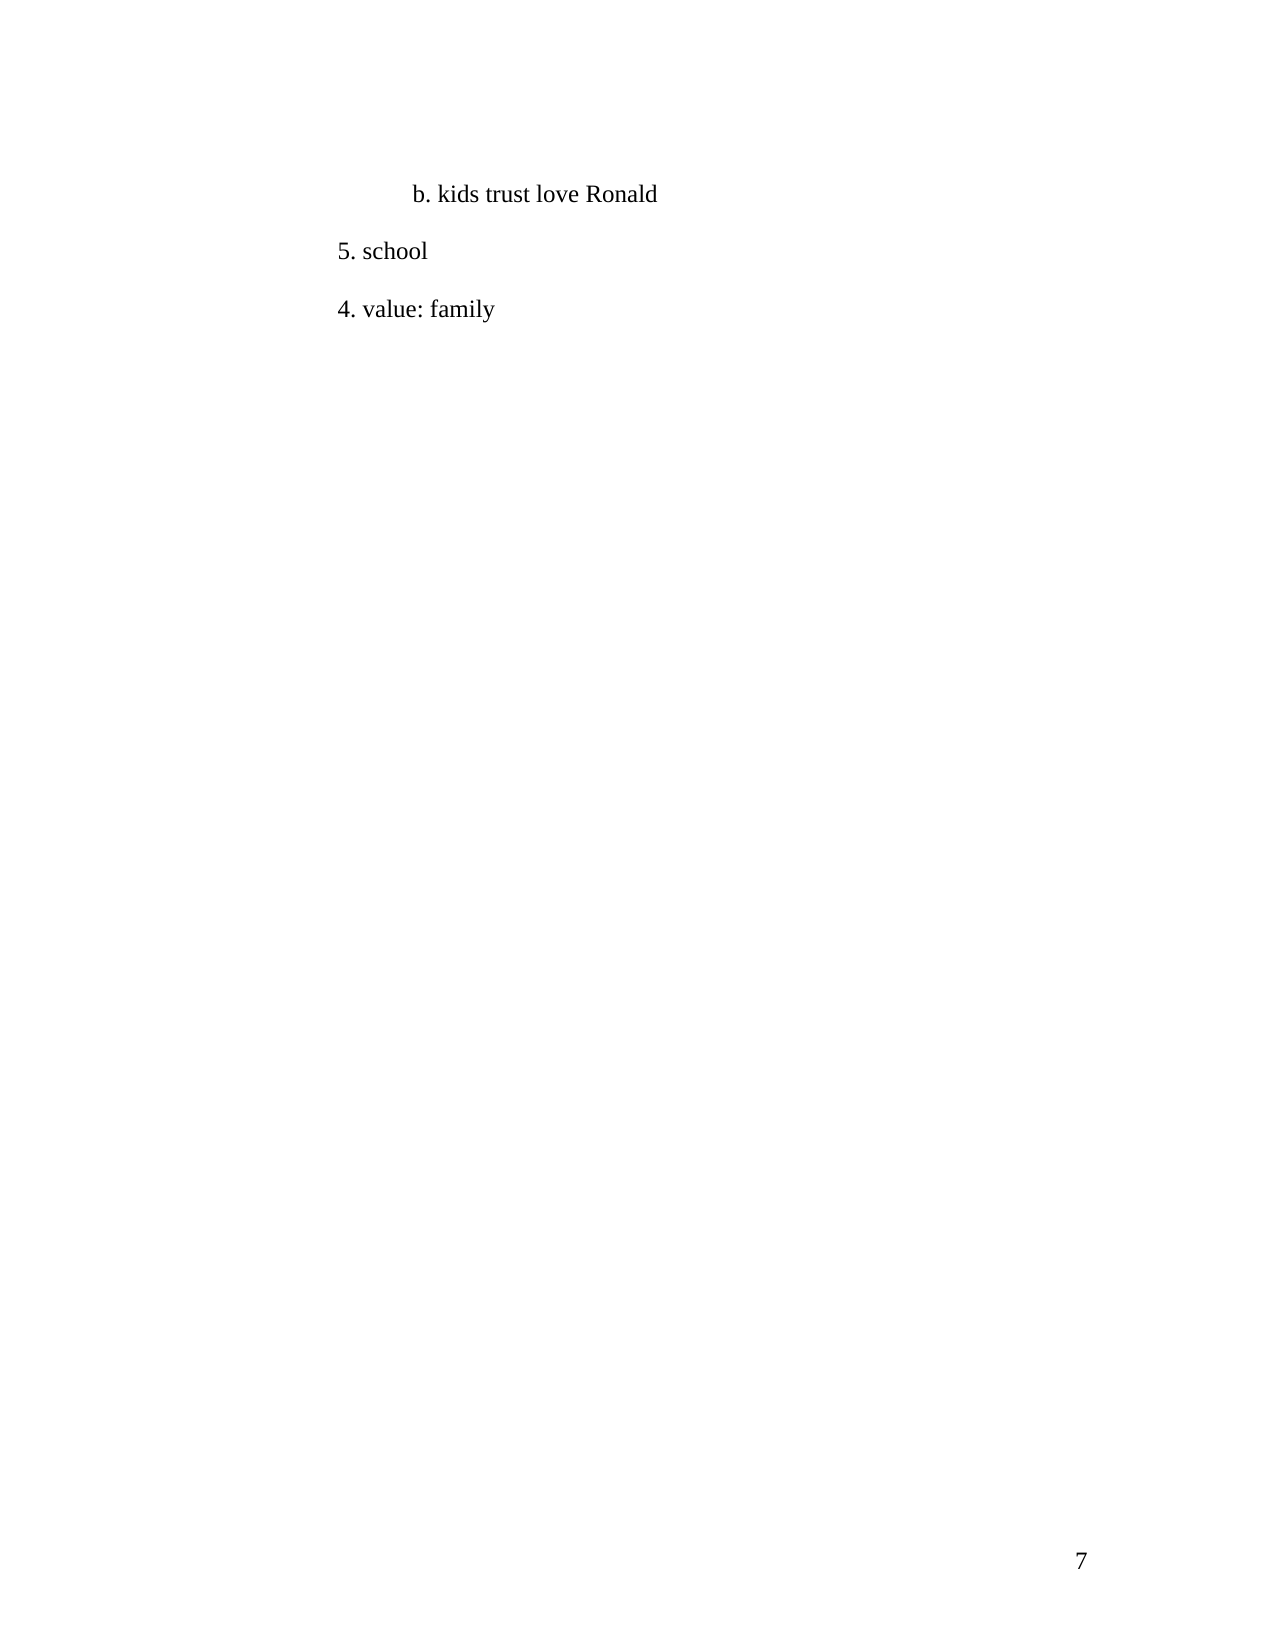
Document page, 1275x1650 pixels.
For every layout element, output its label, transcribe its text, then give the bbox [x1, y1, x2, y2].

text 5. school [187, 236, 1087, 265]
text b. kids trust love Ronald [187, 179, 1087, 207]
text 4. value: family [187, 294, 1087, 322]
